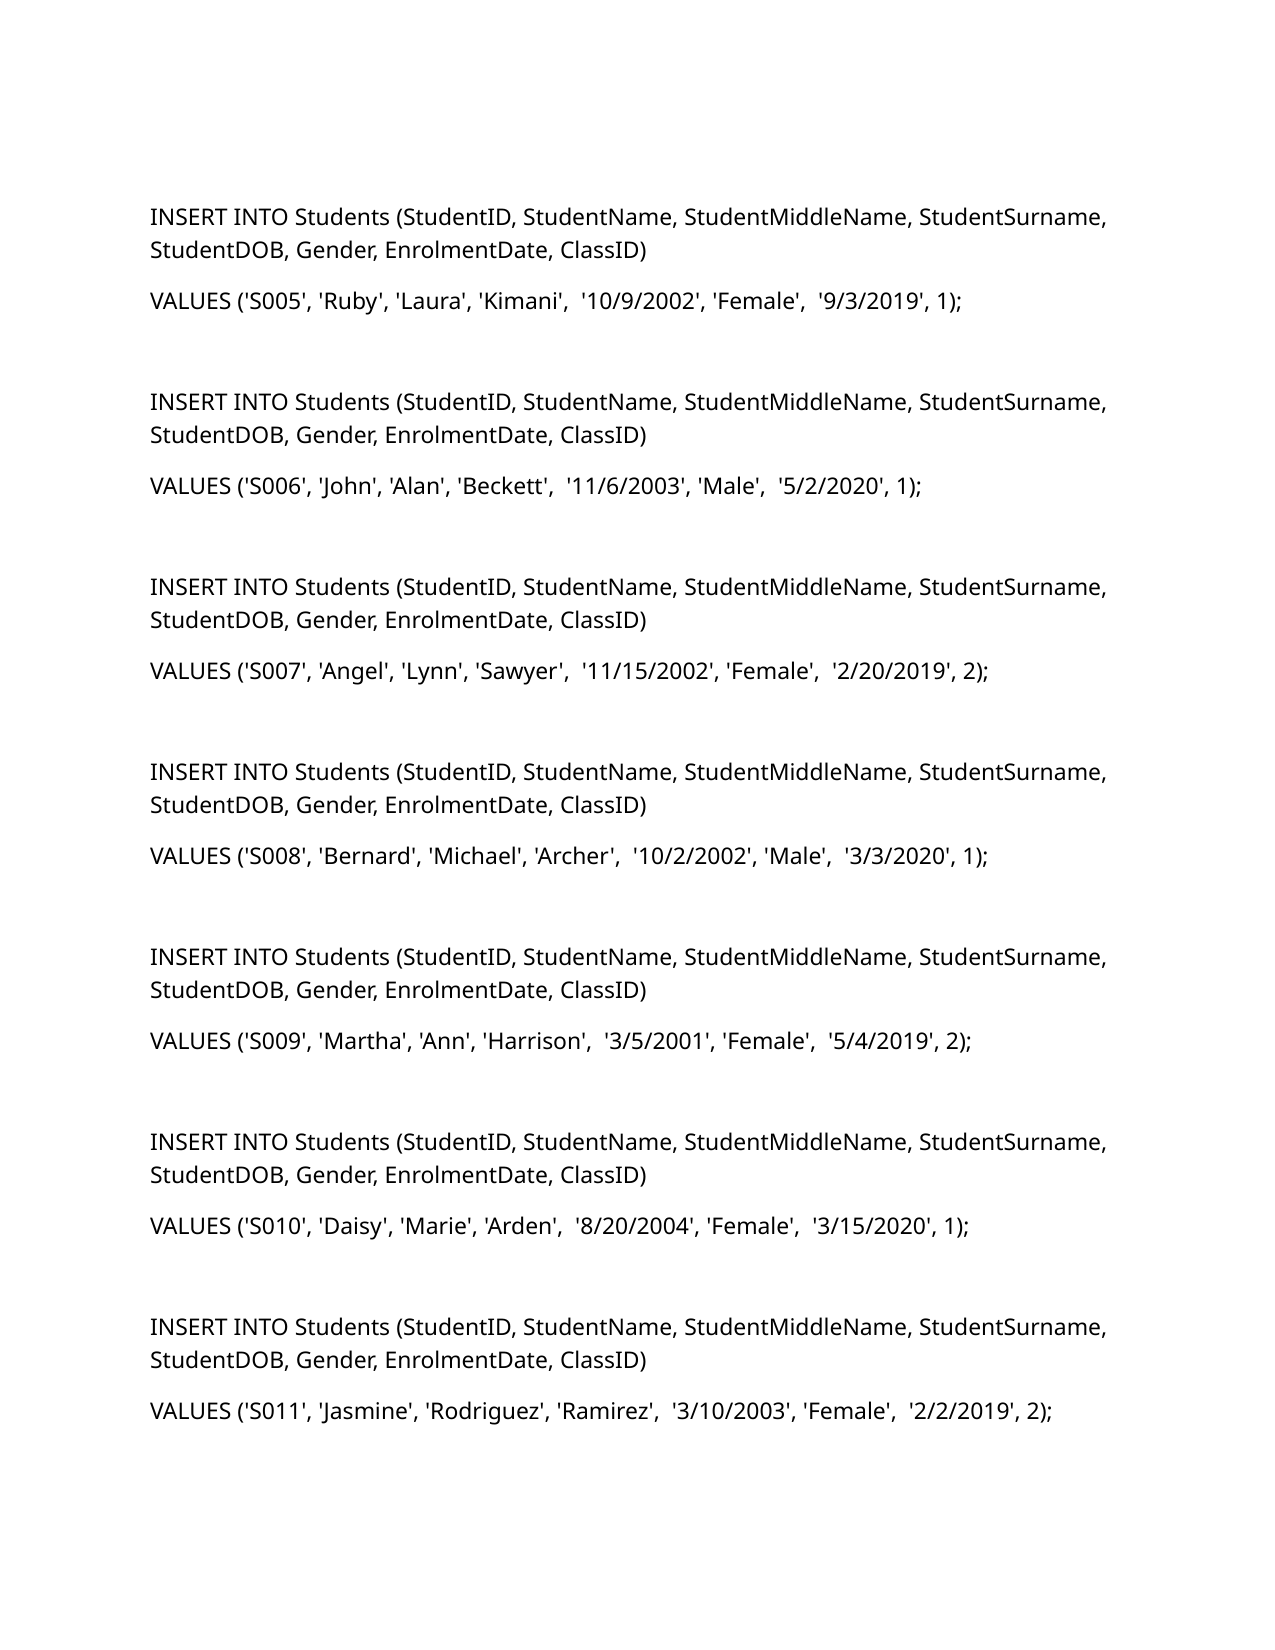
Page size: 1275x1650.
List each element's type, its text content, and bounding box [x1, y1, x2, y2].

text VALUES ('S008', 'Bernard', 'Michael', 'Archer', '10/2/2002', 'Male', '3/3/2020', 1); [150, 839, 1125, 871]
text INSERT INTO Students (StudentID, StudentName, StudentMiddleName, StudentSurname, StudentDOB, Gender, EnrolmentDate, ClassID) [150, 385, 1125, 450]
text VALUES ('S005', 'Ruby', 'Laura', 'Kimani', '10/9/2002', 'Female', '9/3/2019', 1); [150, 284, 1125, 316]
text VALUES ('S011', 'Jasmine', 'Rodriguez', 'Ramirez', '3/10/2003', 'Female', '2/2/2019', 2); [150, 1394, 1125, 1426]
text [150, 1310, 1125, 1375]
text VALUES ('S006', 'John', 'Alan', 'Beckett', '11/6/2003', 'Male', '5/2/2020', 1); [150, 469, 1125, 501]
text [150, 200, 1125, 265]
text INSERT INTO Students (StudentID, StudentName, StudentMiddleName, StudentSurname, StudentDOB, Gender, EnrolmentDate, ClassID) [150, 570, 1125, 635]
text VALUES ('S007', 'Angel', 'Lynn', 'Sawyer', '11/15/2002', 'Female', '2/20/2019', 2); [150, 654, 1125, 686]
text INSERT INTO Students (StudentID, StudentName, StudentMiddleName, StudentSurname, StudentDOB, Gender, EnrolmentDate, ClassID) [150, 755, 1125, 820]
text INSERT INTO Students (StudentID, StudentName, StudentMiddleName, StudentSurname, StudentDOB, Gender, EnrolmentDate, ClassID) [150, 940, 1125, 1005]
text VALUES ('S010', 'Daisy', 'Marie', 'Arden', '8/20/2004', 'Female', '3/15/2020', 1); [150, 1209, 1125, 1241]
text INSERT INTO Students (StudentID, StudentName, StudentMiddleName, StudentSurname, StudentDOB, Gender, EnrolmentDate, ClassID) [150, 1125, 1125, 1190]
text VALUES ('S009', 'Martha', 'Ann', 'Harrison', '3/5/2001', 'Female', '5/4/2019', 2); [150, 1024, 1125, 1056]
